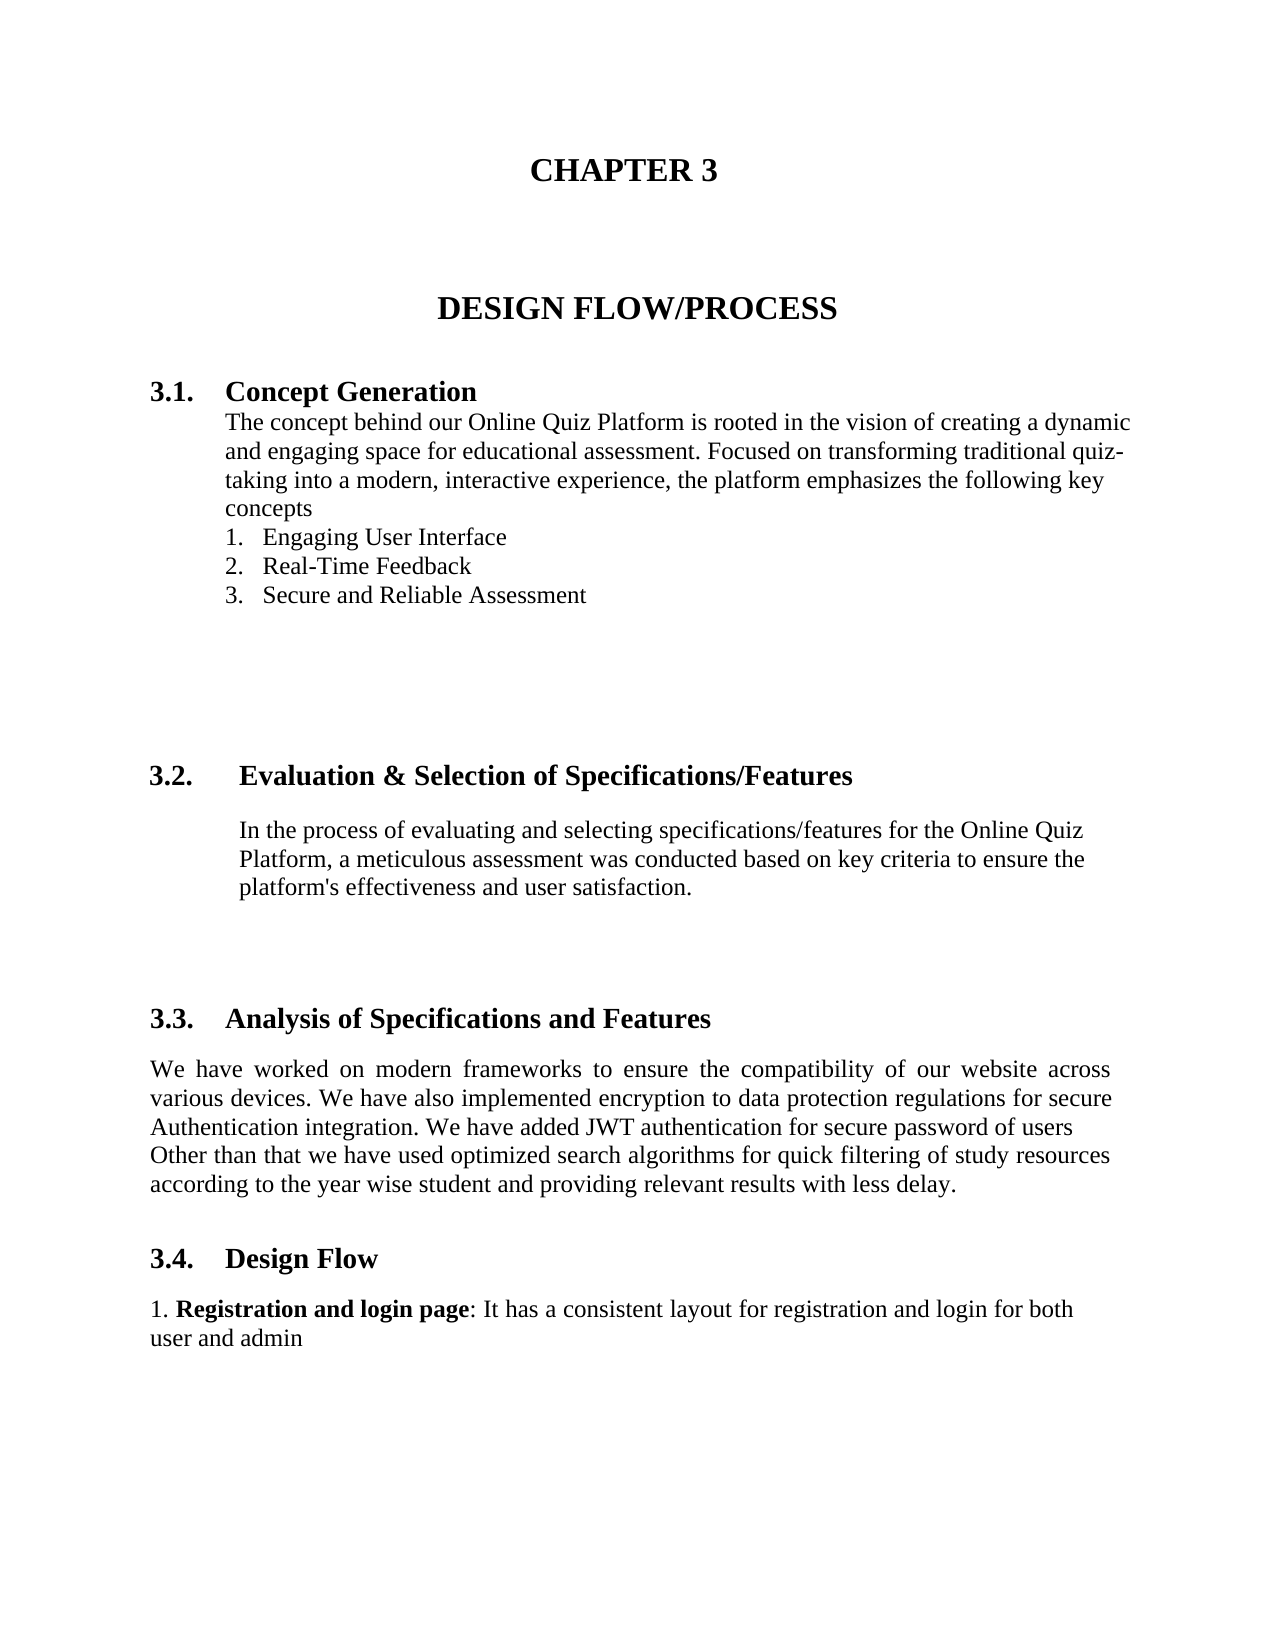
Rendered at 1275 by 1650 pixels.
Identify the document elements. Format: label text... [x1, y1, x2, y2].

subtitle CHAPTER 3 [347, 150, 899, 188]
subtitle Real-Time Feedback [225, 551, 1158, 580]
subtitle Design Flow [150, 1242, 1158, 1275]
subtitle Secure and Reliable Assessment [225, 580, 1158, 608]
text We have worked on modern frameworks to ensure the compatibility of our website across various devices. We have also implemented encryption to data protection regulations for secure Authentication integration. We have added JWT authentication for secure password of users [150, 1054, 1112, 1140]
subtitle Concept Generation [150, 374, 1158, 407]
subtitle Analysis of Specifications and Features [150, 1001, 1158, 1035]
list Registration and login page: It has a consistent layout for registration and login for both user and admin [150, 1294, 1112, 1352]
text Other than that we have used optimized search algorithms for quick filtering of study resources according to the year wise student and providing relevant results with less delay. [150, 1140, 1112, 1198]
subtitle The concept behind our Online Quiz Platform is rooted in the vision of creating a dynamic and engaging space for educational assessment. Focused on transforming traditional quiz-taking into a modern, interactive experience, the platform emphasizes the following key concepts [225, 407, 1158, 522]
subtitle Evaluation & Selection of Specifications/Features [149, 758, 1158, 792]
text DESIGN FLOW/PROCESS [375, 288, 899, 327]
subtitle In the process of evaluating and selecting specifications/features for the Online Quiz Platform, a meticulous assessment was conducted based on key criteria to ensure the platform's effectiveness and user satisfaction. [239, 815, 1158, 901]
subtitle Engaging User Interface [225, 522, 1158, 551]
